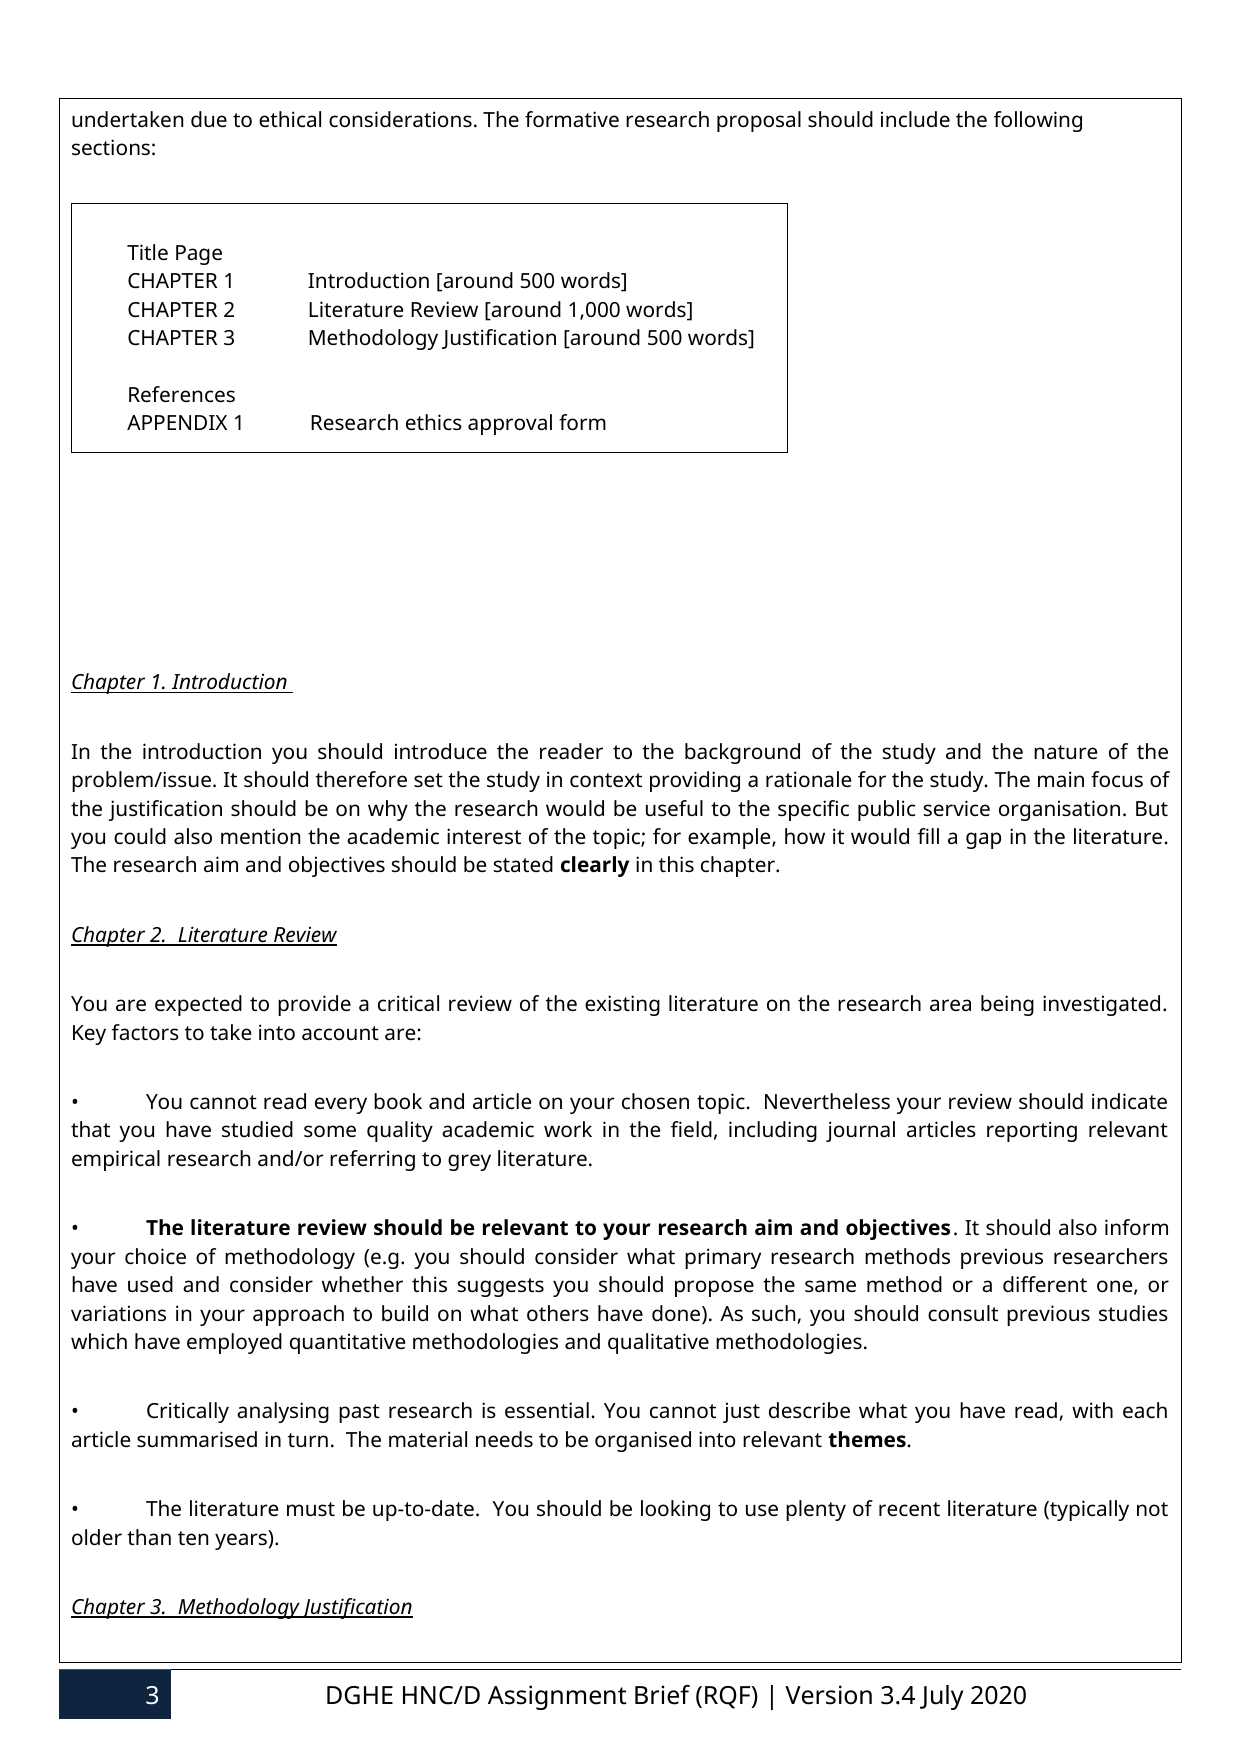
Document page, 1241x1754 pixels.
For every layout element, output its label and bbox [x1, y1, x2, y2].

table_cell [60, 99, 1181, 1662]
